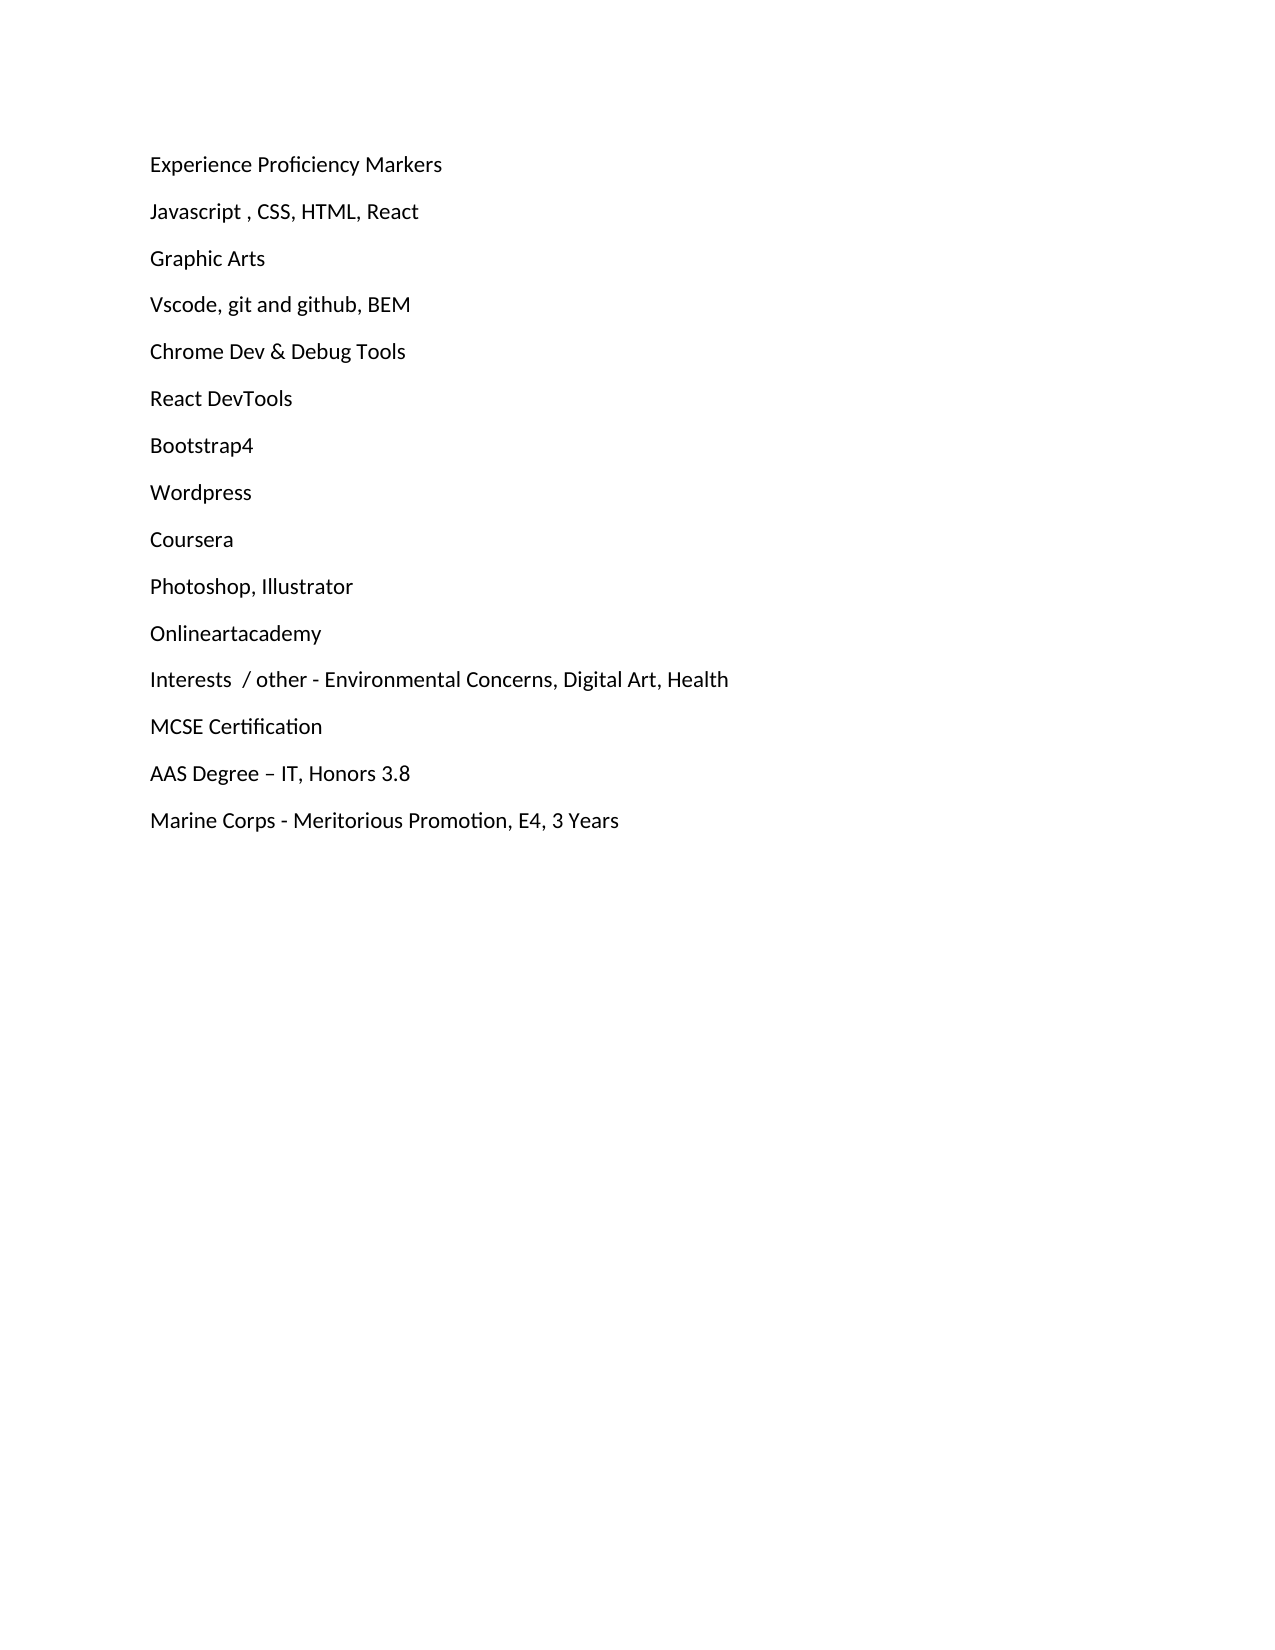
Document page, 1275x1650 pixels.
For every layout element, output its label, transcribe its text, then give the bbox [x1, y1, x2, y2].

text Javascript , CSS, HTML, React [150, 197, 1125, 225]
text Marine Corps - Meritorious Promotion, E4, 3 Years [150, 806, 1125, 834]
text Chrome Dev & Debug Tools [150, 337, 1125, 366]
text Coursera [150, 525, 1125, 553]
text Experience Proficiency Markers [150, 150, 1125, 178]
text Vscode, git and github, BEM [150, 291, 1125, 319]
text Wordpress [150, 478, 1125, 506]
text Photoshop, Illustrator [150, 572, 1125, 600]
text Graphic Arts [150, 244, 1125, 272]
text Onlineartacademy [150, 619, 1125, 647]
text MCSE Certification [150, 712, 1125, 741]
text React DevTools [150, 384, 1125, 412]
text Interests / other - Environmental Concerns, Digital Art, Health [150, 666, 1125, 694]
text AAS Degree – IT, Honors 3.8 [150, 759, 1125, 787]
text Bootstrap4 [150, 431, 1125, 459]
